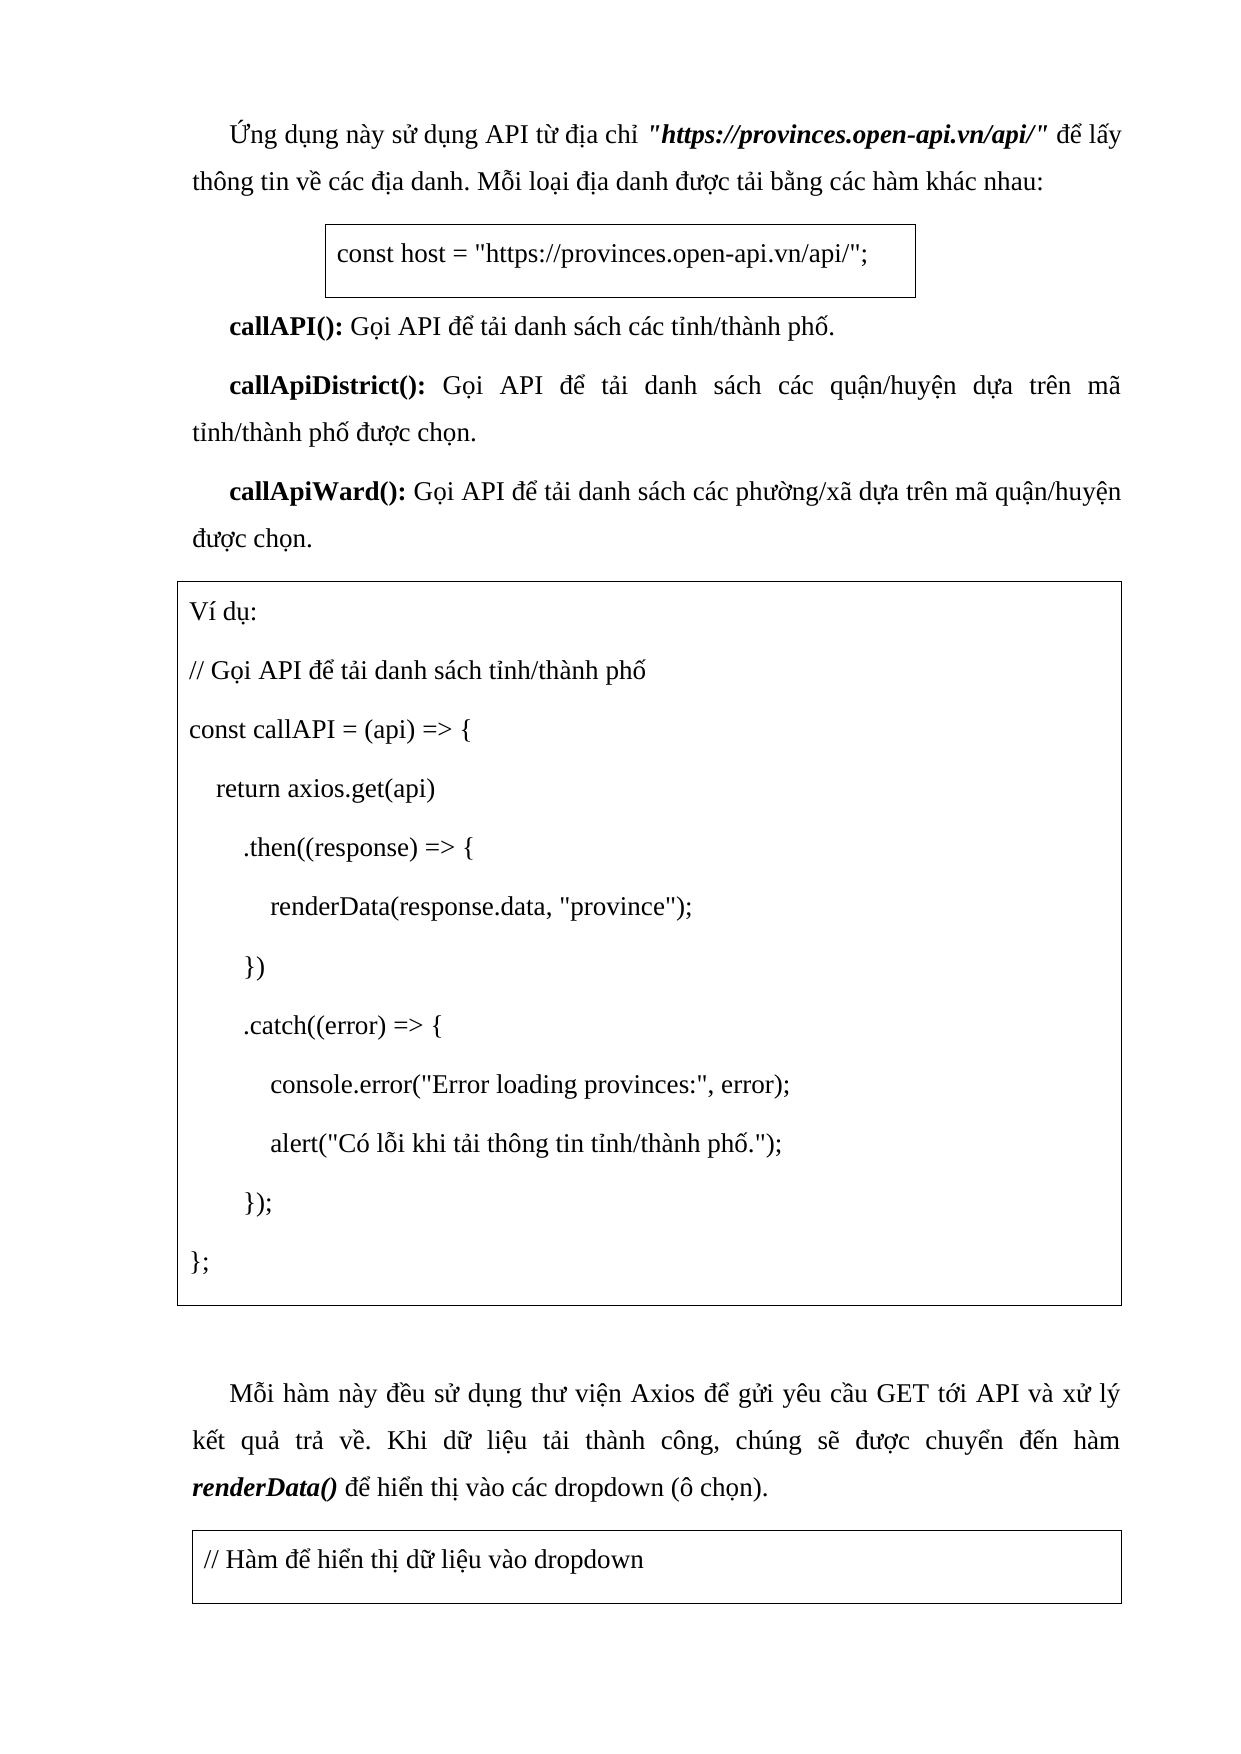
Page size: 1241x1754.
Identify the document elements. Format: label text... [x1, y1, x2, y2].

table_header Ví dụ: // Gọi API để tải danh sách tỉnh/thành phố const callAPI = (api) => { return axios.get(api) .then((response) => { renderData(response.data, "province"); }) .catch((error) => { console.error("Error loading provinces:", error); alert("Có lỗi khi tải thông tin tỉnh/thành phố."); }); }; [178, 582, 1121, 1304]
table_header const host = "https://provinces.open-api.vn/api/"; [326, 225, 915, 297]
text callApiDistrict(): Gọi API để tải danh sách các quận/huyện dựa trên mã tỉnh/thành phố được chọn. [192, 369, 1122, 447]
text callAPI(): Gọi API để tải danh sách các tỉnh/thành phố. [192, 310, 1122, 341]
text Ứng dụng này sử dụng API từ địa chỉ "https://provinces.open-api.vn/api/" để lấy thông tin về các địa danh. Mỗi loại địa danh được tải bằng các hàm khác nhau: [192, 118, 1122, 196]
text Mỗi hàm này đều sử dụng thư viện Axios để gửi yêu cầu GET tới API và xử lý kết quả trả về. Khi dữ liệu tải thành công, chúng sẽ được chuyển đến hàm renderData() để hiển thị vào các dropdown (ô chọn). [192, 1377, 1122, 1502]
text callApiWard(): Gọi API để tải danh sách các phường/xã dựa trên mã quận/huyện được chọn. [192, 475, 1122, 553]
